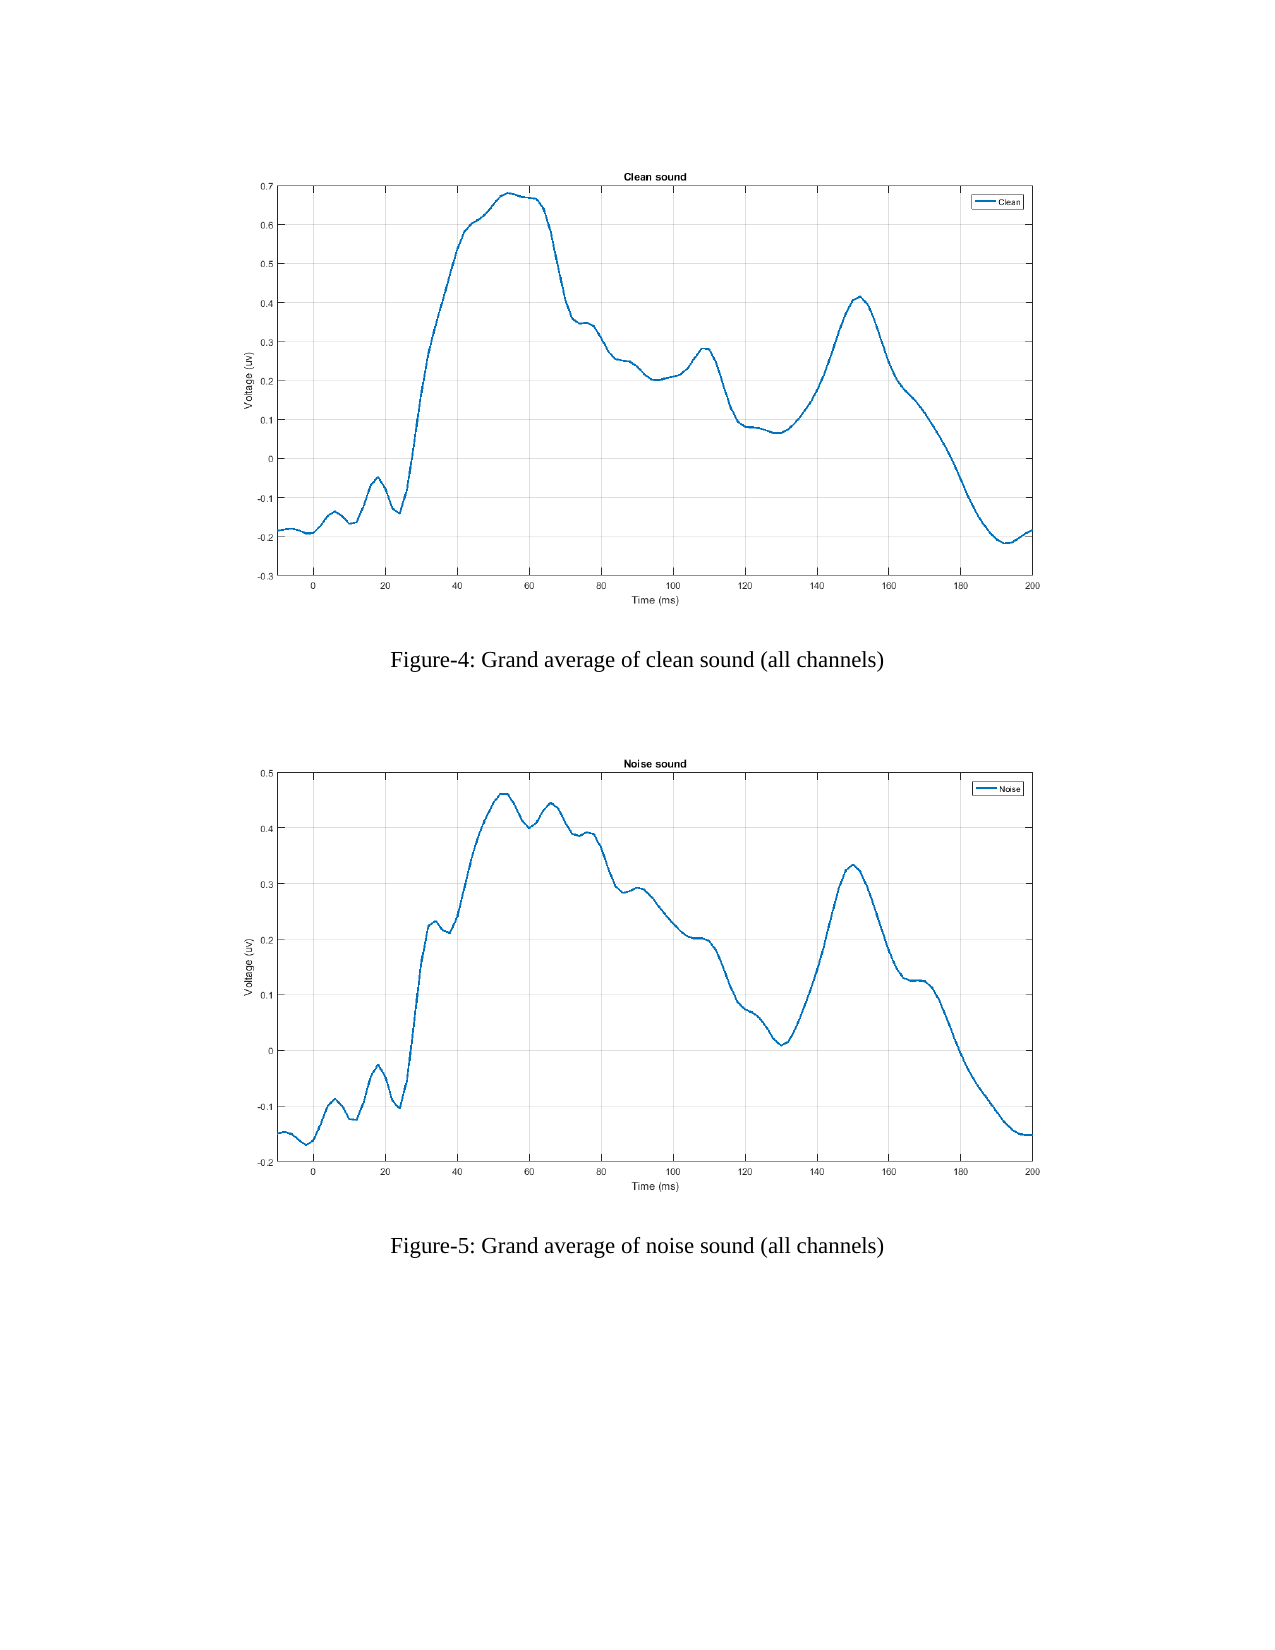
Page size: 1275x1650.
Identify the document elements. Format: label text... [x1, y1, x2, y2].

picture [150, 150, 1125, 628]
text Figure-4: Grand average of clean sound (all channels) [150, 646, 1125, 672]
text Figure-5: Grand average of noise sound (all channels) [150, 1232, 1125, 1259]
picture [150, 736, 1125, 1214]
